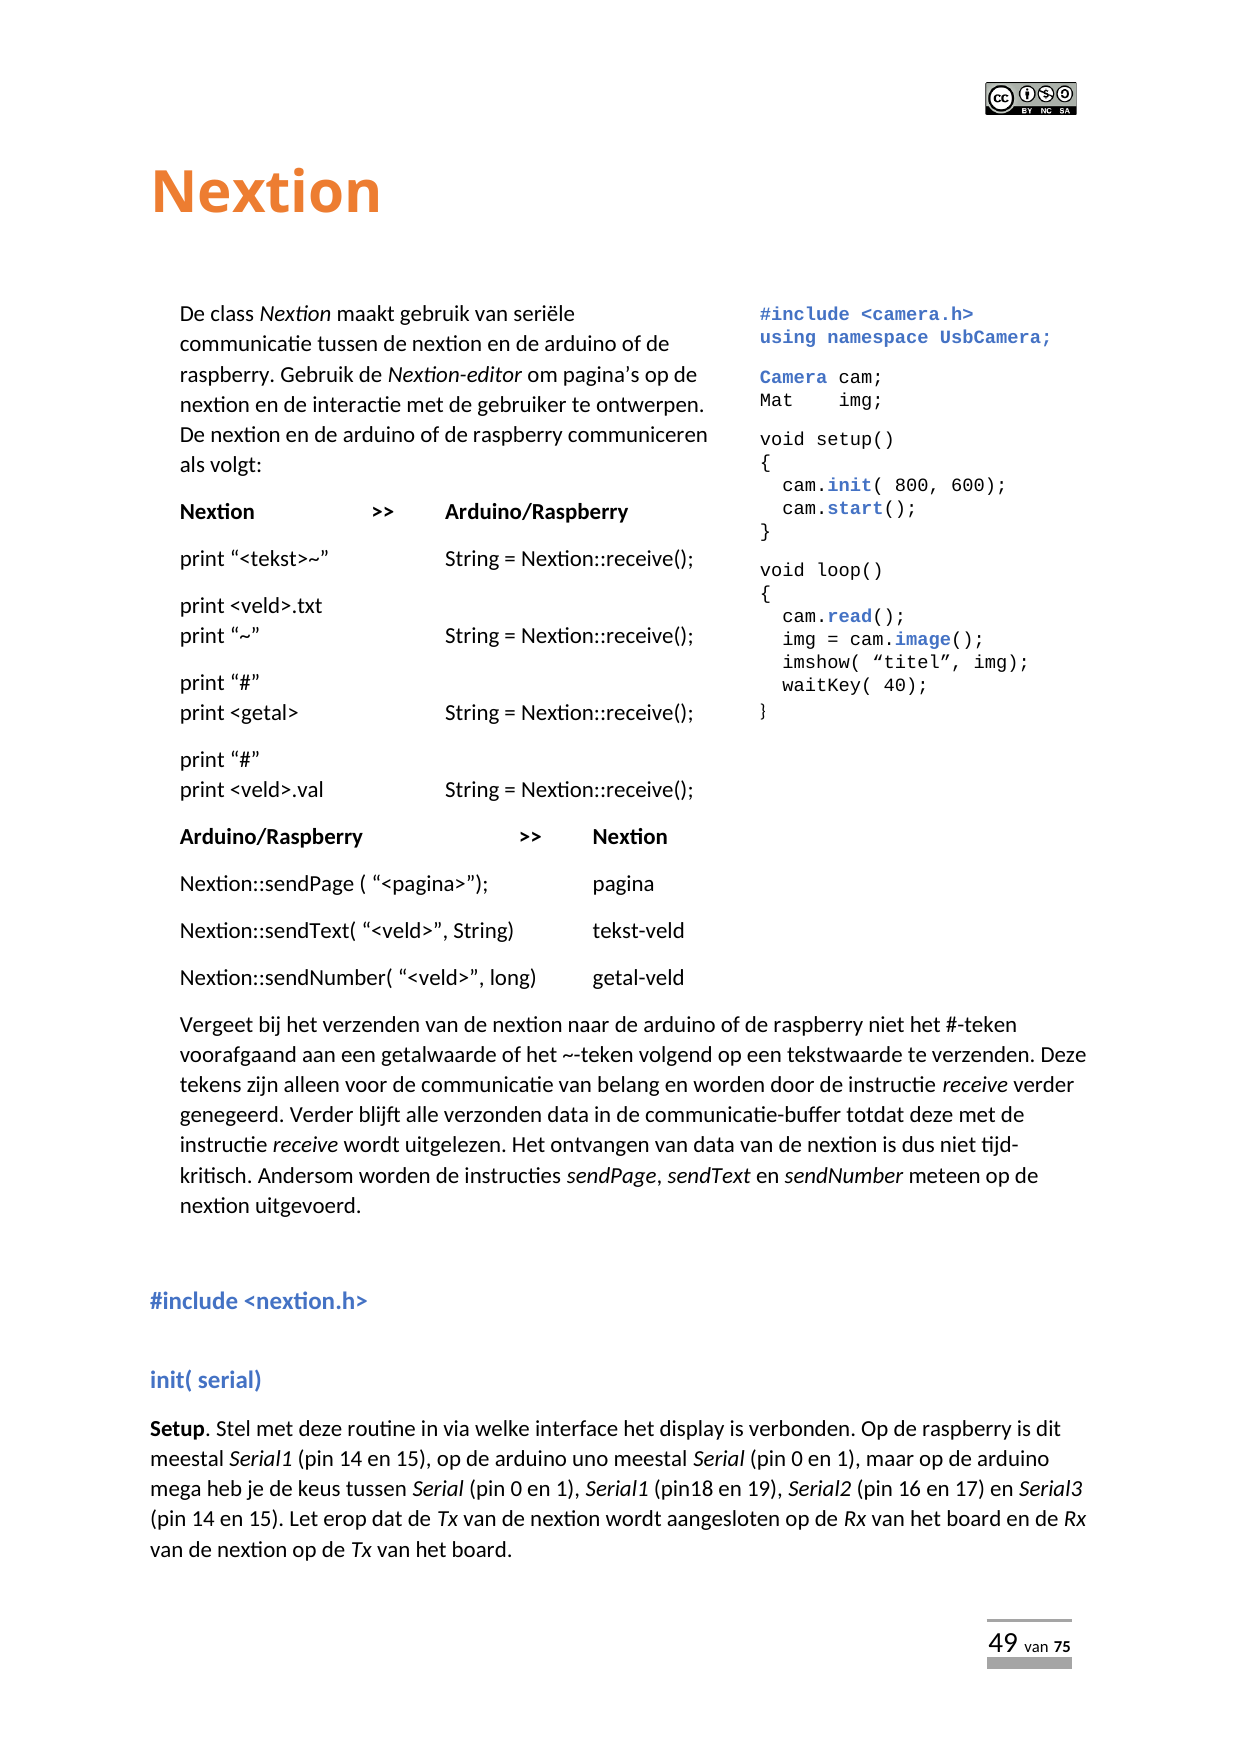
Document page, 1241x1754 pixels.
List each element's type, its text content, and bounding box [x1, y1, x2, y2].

text Nextion::sendPage ( “<pagina>”); pagina [179, 869, 711, 897]
text Nextion >> Arduino/Raspberry [179, 497, 711, 525]
text print “#” print <getal> String = Nextion::receive(); [179, 668, 711, 726]
text Nextion::sendText( “<veld>”, String) tekst-veld [179, 916, 711, 944]
text Vergeet bij het verzenden van de nextion naar de arduino of de raspberry niet het #-teken voorafgaand aan een getalwaarde of het ~-teken volgend op een tekstwaarde te verzenden. Deze tekens zijn alleen voor de communicatie van belang en worden door de instructie receive verder genegeerd. Verder blijft alle verzonden data in de communicatie-buffer totdat deze met de instructie receive wordt uitgelezen. Het ontvangen van data van de nextion is dus niet tijd-kritisch. Andersom worden de instructies sendPage, sendText en sendNumber meteen op de nextion uitgevoerd. [179, 1010, 1090, 1219]
text #include <nextion.h> [150, 1285, 1090, 1346]
text print “<tekst>~” String = Nextion::receive(); [179, 544, 711, 572]
text De class Nextion maakt gebruik van seriële communicatie tussen de nextion en de arduino of de raspberry. Gebruik de Nextion-editor om pagina’s op de nextion en de interactie met de gebruiker te ontwerpen. De nextion en de arduino of de raspberry communiceren als volgt: [179, 299, 711, 478]
text Nextion::sendNumber( “<veld>”, long) getal-veld [179, 963, 711, 991]
text Setup. Stel met deze routine in via welke interface het display is verbonden. Op de raspberry is dit meestal Serial1 (pin 14 en 15), op de arduino uno meestal Serial (pin 0 en 1), maar op de arduino mega heb je de keus tussen Serial (pin 0 en 1), Serial1 (pin18 en 19), Serial2 (pin 16 en 17) en Serial3 (pin 14 en 15). Let erop dat de Tx van de nextion wordt aangesloten op de Rx van het board en de Rx van de nextion op de Tx van het board. [150, 1414, 1090, 1563]
text print <veld>.txt print “~” String = Nextion::receive(); [179, 591, 711, 649]
picture [985, 82, 1077, 115]
text Nextion [150, 150, 1090, 229]
text print “#” print <veld>.val String = Nextion::receive(); [179, 745, 711, 803]
text Arduino/Raspberry >> Nextion [179, 822, 711, 850]
text init( serial) [150, 1364, 1090, 1395]
